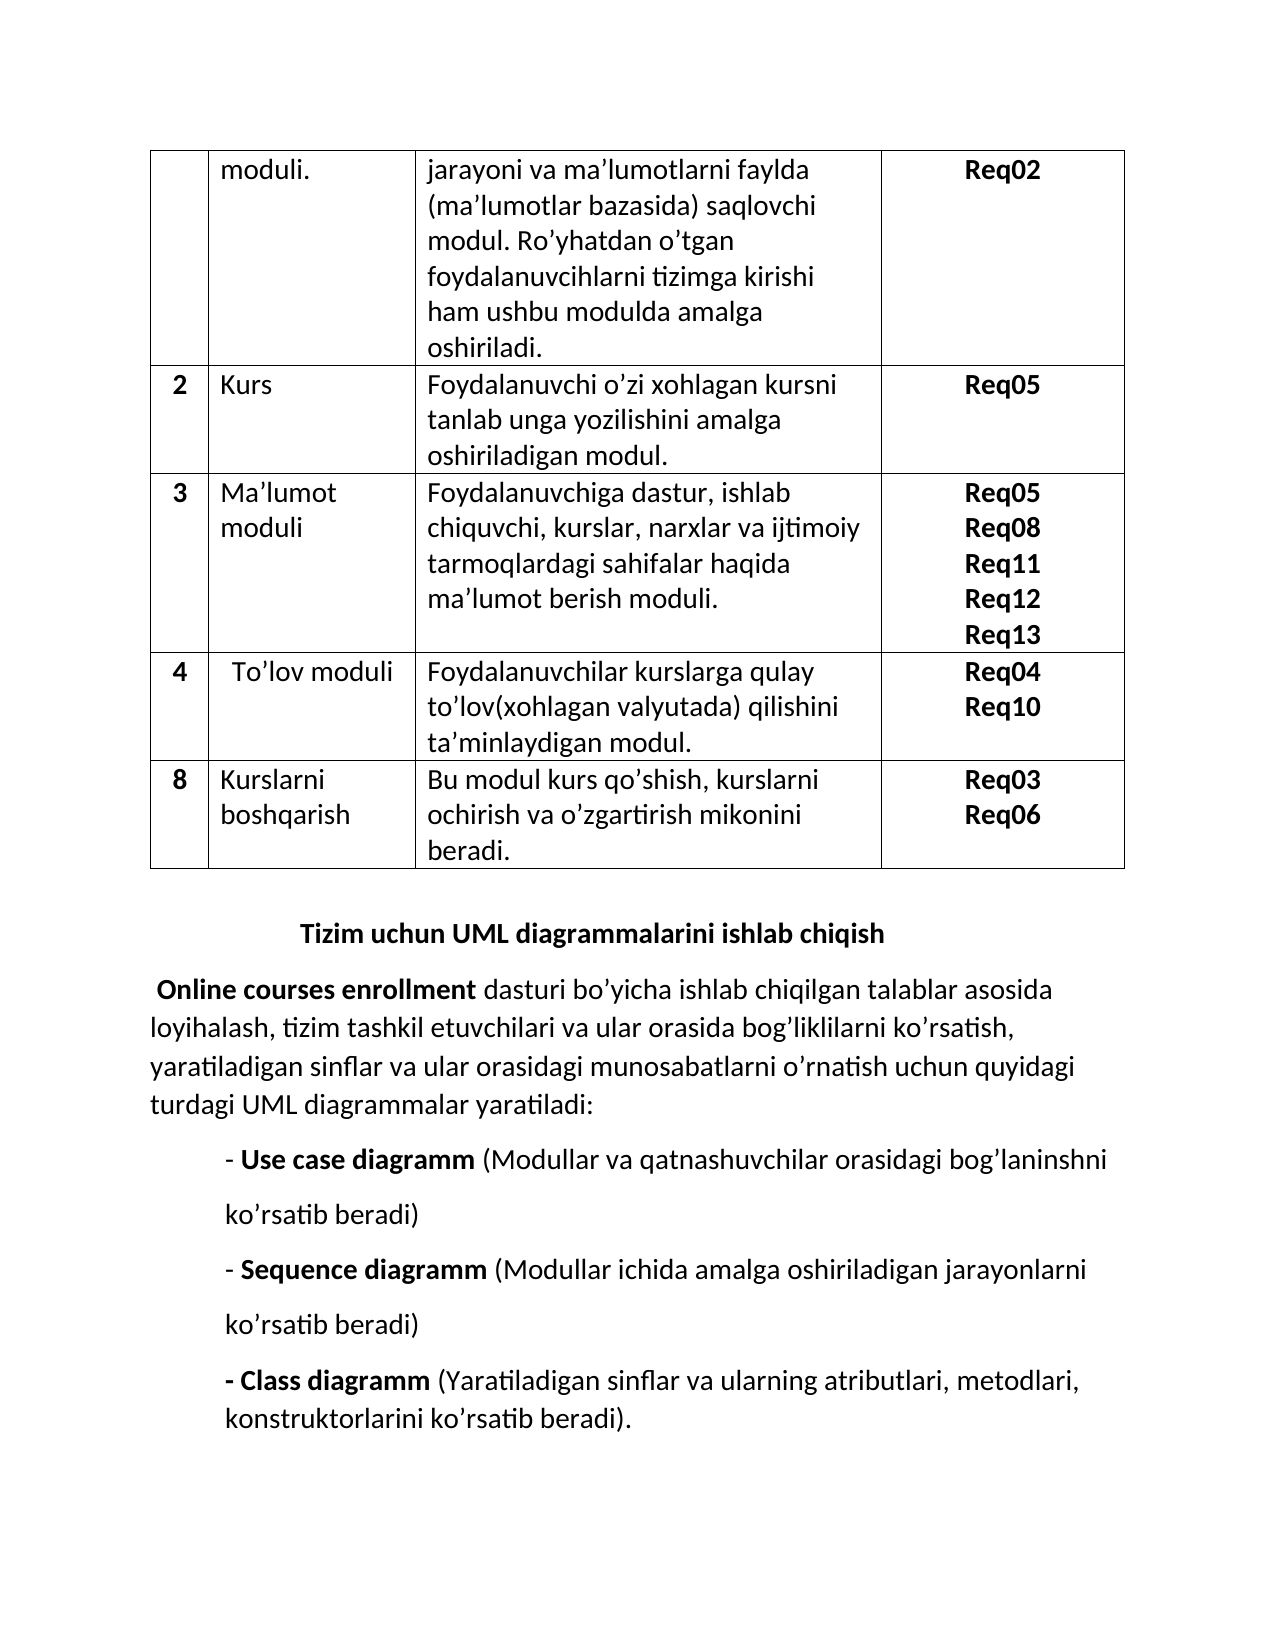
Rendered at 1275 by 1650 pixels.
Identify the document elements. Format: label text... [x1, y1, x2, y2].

text Online courses enrollment dasturi bo’yicha ishlab chiqilgan talablar asosida loyihalash, tizim tashkil etuvchilari va ular orasida bog’liklilarni ko’rsatish, yaratiladigan sinflar va ular orasidagi munosabatlarni o’rnatish uchun quyidagi turdagi UML diagrammalar yaratiladi: [150, 971, 1125, 1122]
table_cell 2 [151, 366, 208, 473]
table_cell Kurslarni boshqarish [209, 761, 415, 868]
table_cell 3 [151, 474, 208, 652]
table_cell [416, 151, 881, 365]
table_cell 8 [151, 761, 208, 868]
table_cell Req01 Req02 [882, 151, 1124, 365]
table_cell Ma’lumot moduli [209, 474, 415, 652]
text - Class diagramm (Yaratiladigan sinflar va ularning atributlari, metodlari, konstruktorlarini ko’rsatib beradi). [225, 1362, 1125, 1436]
table_cell Kurs [209, 366, 415, 473]
table_cell Req05 Req08 Req11 Req12 Req13 [882, 474, 1124, 652]
text - Use case diagramm (Modullar va qatnashuvchilar orasidagi bog’laninshni [225, 1141, 1125, 1177]
text - Sequence diagramm (Modullar ichida amalga oshiriladigan jarayonlarni [225, 1251, 1125, 1287]
table_cell Bu modul kurs qo’shish, kurslarni ochirish va o’zgartirish mikonini beradi. [416, 761, 881, 868]
table_cell Foydalanuvchi o’zi xohlagan kursni tanlab unga yozilishini amalga oshiriladigan modul. [416, 366, 881, 473]
table_cell Req03 Req06 [882, 761, 1124, 868]
text ko’rsatib beradi) [225, 1306, 1125, 1342]
table_cell Foydalanuvchilar kurslarga qulay to’lov(xohlagan valyutada) qilishini ta’minlaydigan modul. [416, 653, 881, 760]
table_cell 4 [151, 653, 208, 760]
table_cell Foydalanuvchiga dastur, ishlab chiquvchi, kurslar, narxlar va ijtimoiy tarmoqlardagi sahifalar haqida ma’lumot berish moduli. [416, 474, 881, 652]
table_cell 1 [151, 151, 208, 365]
table_cell Req04 Req10 [882, 653, 1124, 760]
text Tizim uchun UML diagrammalarini ishlab chiqish [225, 916, 1125, 951]
table_cell To’lov moduli [209, 653, 415, 760]
table_cell Req05 [882, 366, 1124, 473]
text ko’rsatib beradi) [225, 1196, 1125, 1232]
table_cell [209, 151, 415, 365]
